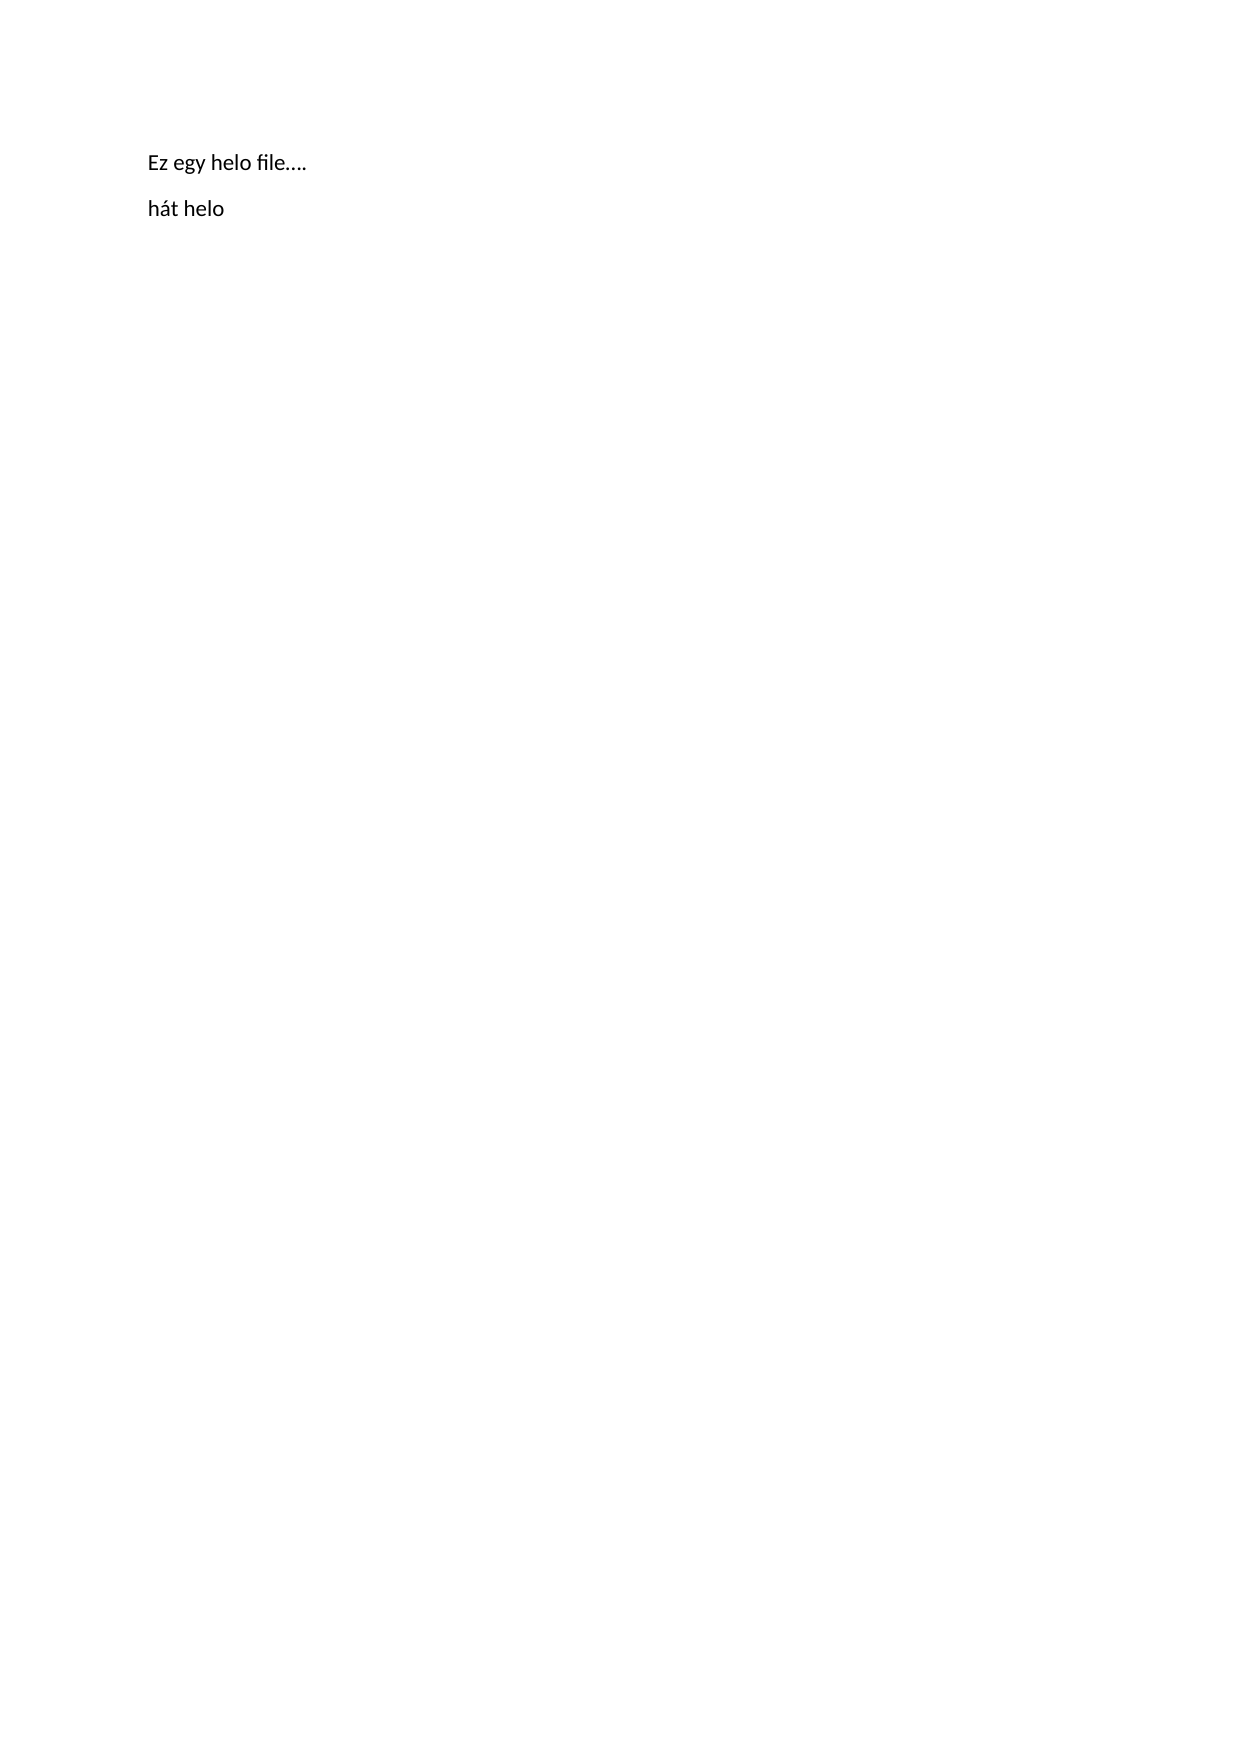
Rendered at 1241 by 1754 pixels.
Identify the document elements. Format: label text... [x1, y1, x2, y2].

text hát helo [148, 194, 1093, 222]
text Ez egy helo file…. [148, 148, 1093, 176]
